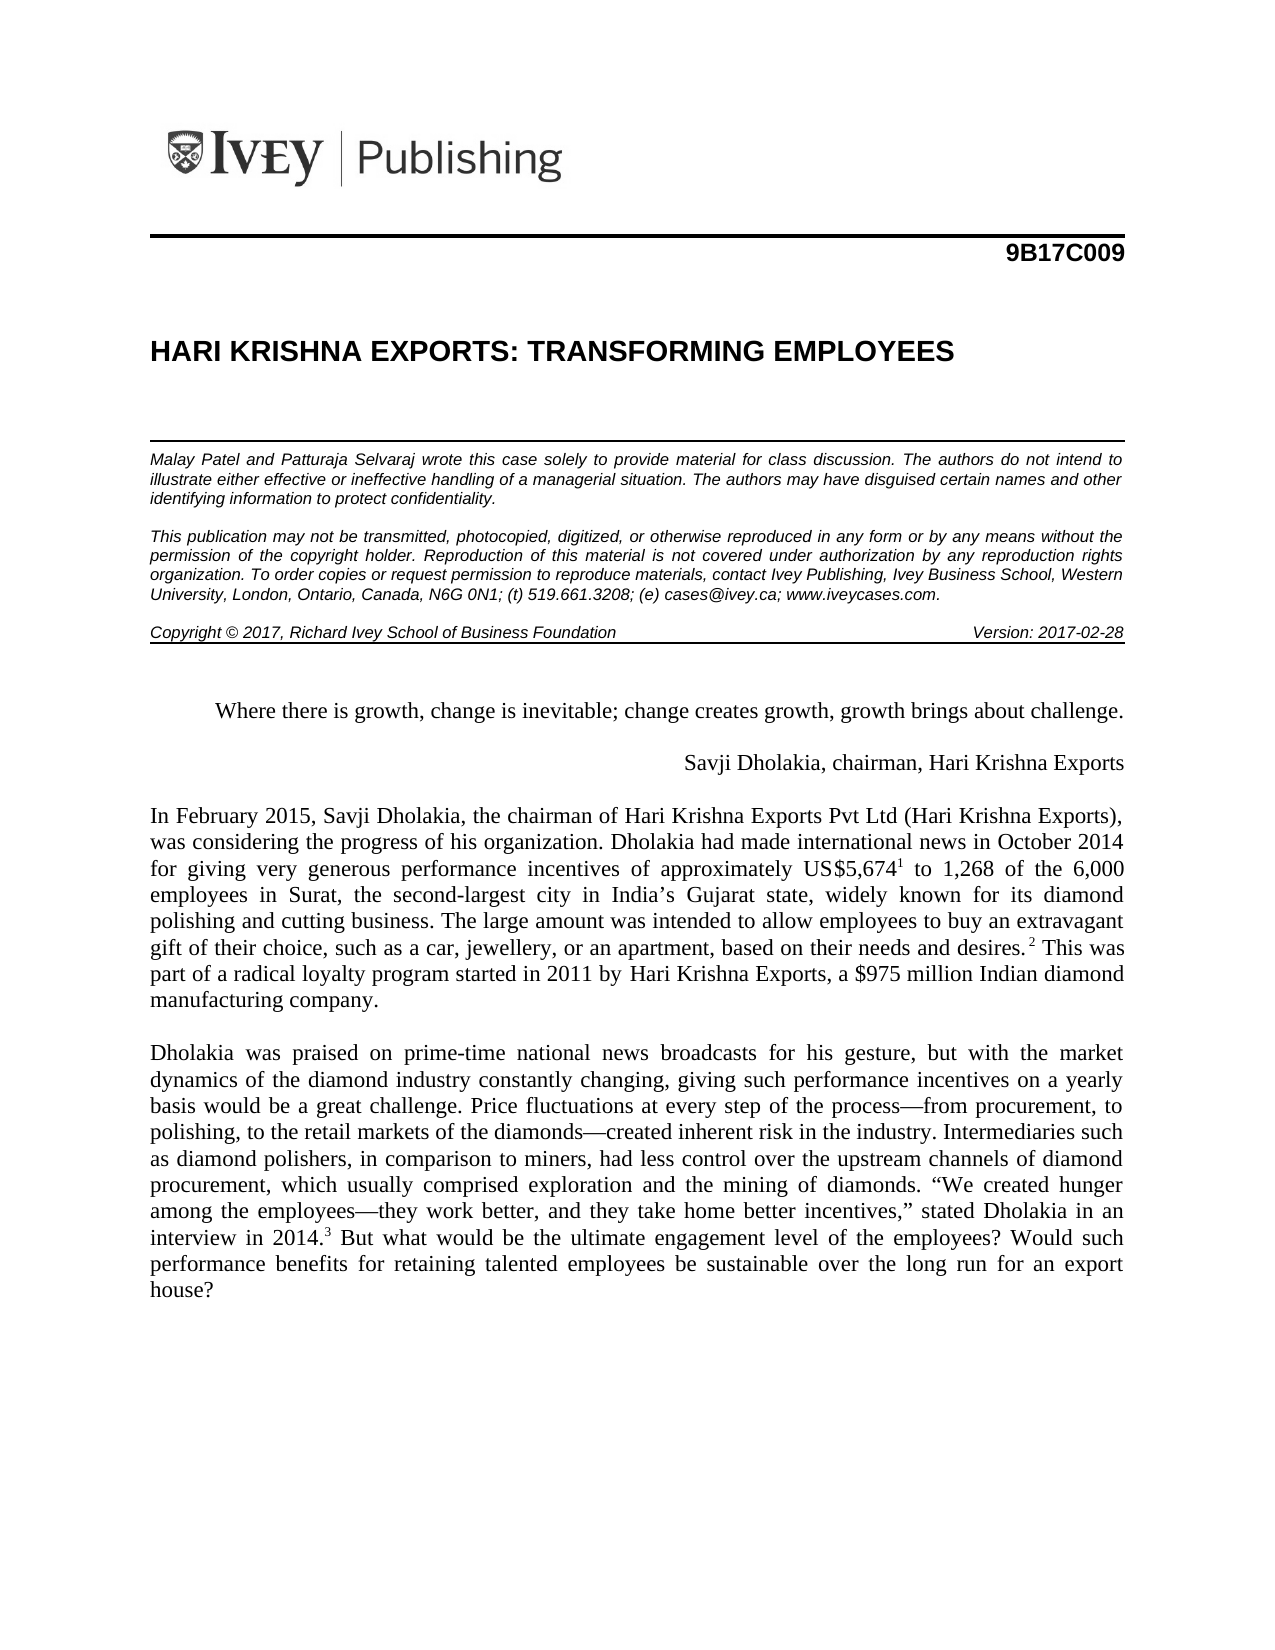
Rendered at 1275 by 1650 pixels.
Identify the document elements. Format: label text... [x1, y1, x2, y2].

text Malay Patel and Patturaja Selvaraj wrote this case solely to provide material for class discussion. The authors do not intend to illustrate either effective or ineffective handling of a managerial situation. The authors may have disguised certain names and other identifying information to protect confidentiality. [150, 442, 1125, 508]
text This publication may not be transmitted, photocopied, digitized, or otherwise reproduced in any form or by any means without the permission of the copyright holder. Reproduction of this material is not covered under authorization by any reproduction rights organization. To order copies or request permission to reproduce materials, contact Ivey Publishing, Ivey Business School, Western University, London, Ontario, Canada, N6G 0N1; (t) 519.661.3208; (e) cases@ivey.ca; www.iveycases.com. [150, 527, 1125, 603]
text 9B17C009 [150, 238, 1125, 267]
text In February 2015, Savji Dholakia, the chairman of Hari Krishna Exports Pvt Ltd (Hari Krishna Exports), was considering the progress of his organization. Dholakia had made international news in October 2014 for giving very generous performance incentives of approximately US$5,674 to 1,268 of the 6,000 employees in Surat, the second-largest city in India’s Gujarat state, widely known for its diamond polishing and cutting business. The large amount was intended to allow employees to buy an extravagant gift of their choice, such as a car, jewellery, or an apartment, based on their needs and desires. This was part of a radical loyalty program started in 2011 by Hari Krishna Exports, a $975 million Indian diamond manufacturing company. [150, 802, 1125, 1013]
text Savji Dholakia, chairman, Hari Krishna Exports [150, 749, 1125, 776]
title Hari Krishna Exports: Transforming Employees [150, 334, 1125, 368]
text Where there is growth, change is inevitable; change creates growth, growth brings about challenge. [150, 697, 1125, 723]
text Dholakia was praised on prime-time national news broadcasts for his gesture, but with the market dynamics of the diamond industry constantly changing, giving such performance incentives on a yearly basis would be a great challenge. Price fluctuations at every step of the process—from procurement, to polishing, to the retail markets of the diamonds—created inherent risk in the industry. Intermediaries such as diamond polishers, in comparison to miners, had less control over the upstream channels of diamond procurement, which usually comprised exploration and the mining of diamonds. “We created hunger among the employees—they work better, and they take home better incentives,” stated Dholakia in an interview in 2014. But what would be the ultimate engagement level of the employees? Would such performance benefits for retaining talented employees be sustainable over the long run for an export house? [150, 1039, 1125, 1303]
text Copyright © 2017, Richard Ivey School of Business Foundation Version: 2017-02-28 [150, 623, 1125, 642]
